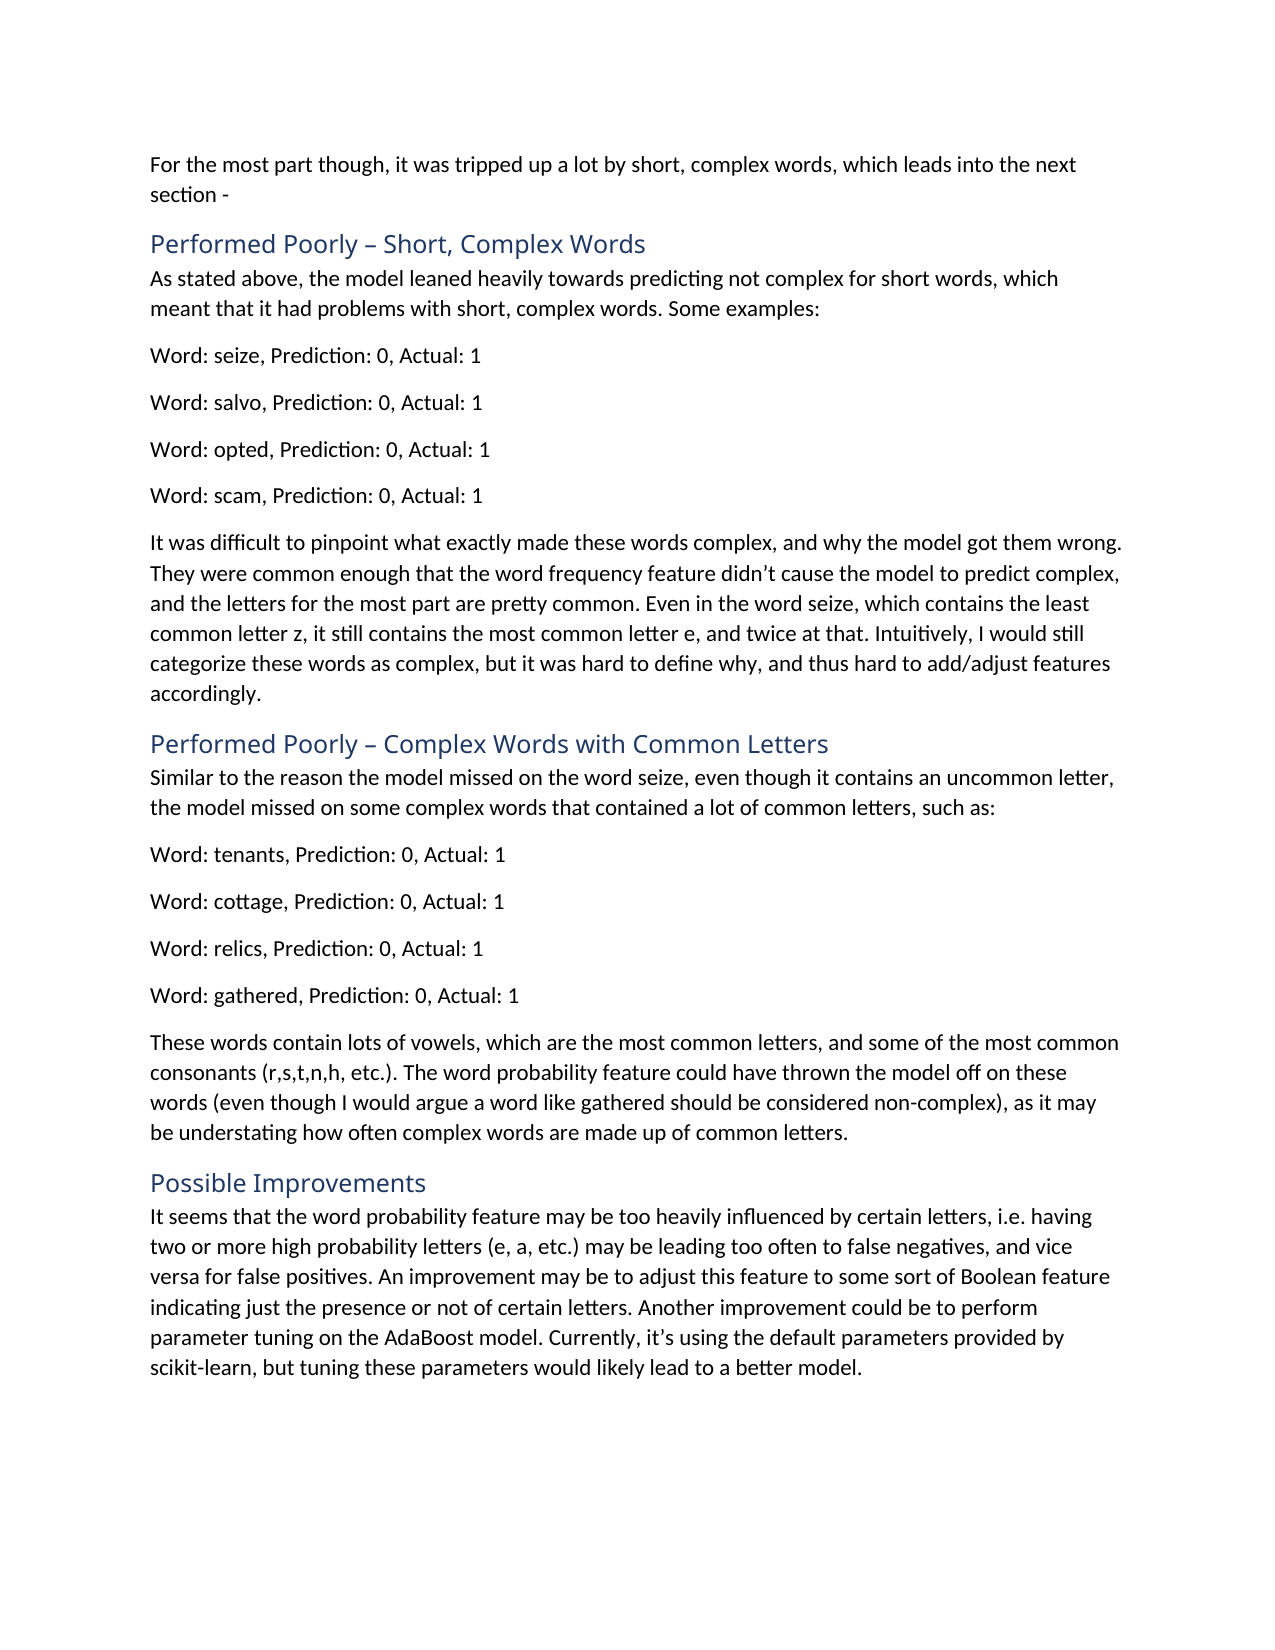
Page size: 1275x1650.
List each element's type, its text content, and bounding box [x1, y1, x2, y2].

text Similar to the reason the model missed on the word seize, even though it contains an uncommon letter, the model missed on some complex words that contained a lot of common letters, such as: [150, 763, 1125, 821]
subtitle Possible Improvements [150, 1165, 1125, 1199]
text Word: relics, Prediction: 0, Actual: 1 [150, 934, 1125, 962]
text Word: seize, Prediction: 0, Actual: 1 [150, 341, 1125, 369]
text Word: salvo, Prediction: 0, Actual: 1 [150, 388, 1125, 416]
text These words contain lots of vowels, which are the most common letters, and some of the most common consonants (r,s,t,n,h, etc.). The word probability feature could have thrown the model off on these words (even though I would argue a word like gathered should be considered non-complex), as it may be understating how often complex words are made up of common letters. [150, 1028, 1125, 1146]
text Word: scam, Prediction: 0, Actual: 1 [150, 482, 1125, 509]
text Word: cottage, Prediction: 0, Actual: 1 [150, 887, 1125, 915]
text As stated above, the model leaned heavily towards predicting not complex for short words, which meant that it had problems with short, complex words. Some examples: [150, 264, 1125, 322]
subtitle Performed Poorly – Complex Words with Common Letters [150, 726, 1125, 760]
text It seems that the word probability feature may be too heavily influenced by certain letters, i.e. having two or more high probability letters (e, a, etc.) may be leading too often to false negatives, and vice versa for false positives. An improvement may be to adjust this feature to some sort of Boolean feature indicating just the presence or not of certain letters. Another improvement could be to perform parameter tuning on the AdaBoost model. Currently, it’s using the default parameters provided by scikit-learn, but tuning these parameters would likely lead to a better model. [150, 1202, 1125, 1381]
text For the most part though, it was tripped up a lot by short, complex words, which leads into the next section - [150, 150, 1125, 208]
text Word: opted, Prediction: 0, Actual: 1 [150, 435, 1125, 463]
text Word: tenants, Prediction: 0, Actual: 1 [150, 840, 1125, 868]
text It was difficult to pinpoint what exactly made these words complex, and why the model got them wrong. They were common enough that the word frequency feature didn’t cause the model to predict complex, and the letters for the most part are pretty common. Even in the word seize, which contains the least common letter z, it still contains the most common letter e, and twice at that. Intuitively, I would still categorize these words as complex, but it was hard to define why, and thus hard to add/adjust features accordingly. [150, 528, 1125, 707]
text Word: gathered, Prediction: 0, Actual: 1 [150, 981, 1125, 1009]
subtitle Performed Poorly – Short, Complex Words [150, 227, 1125, 261]
